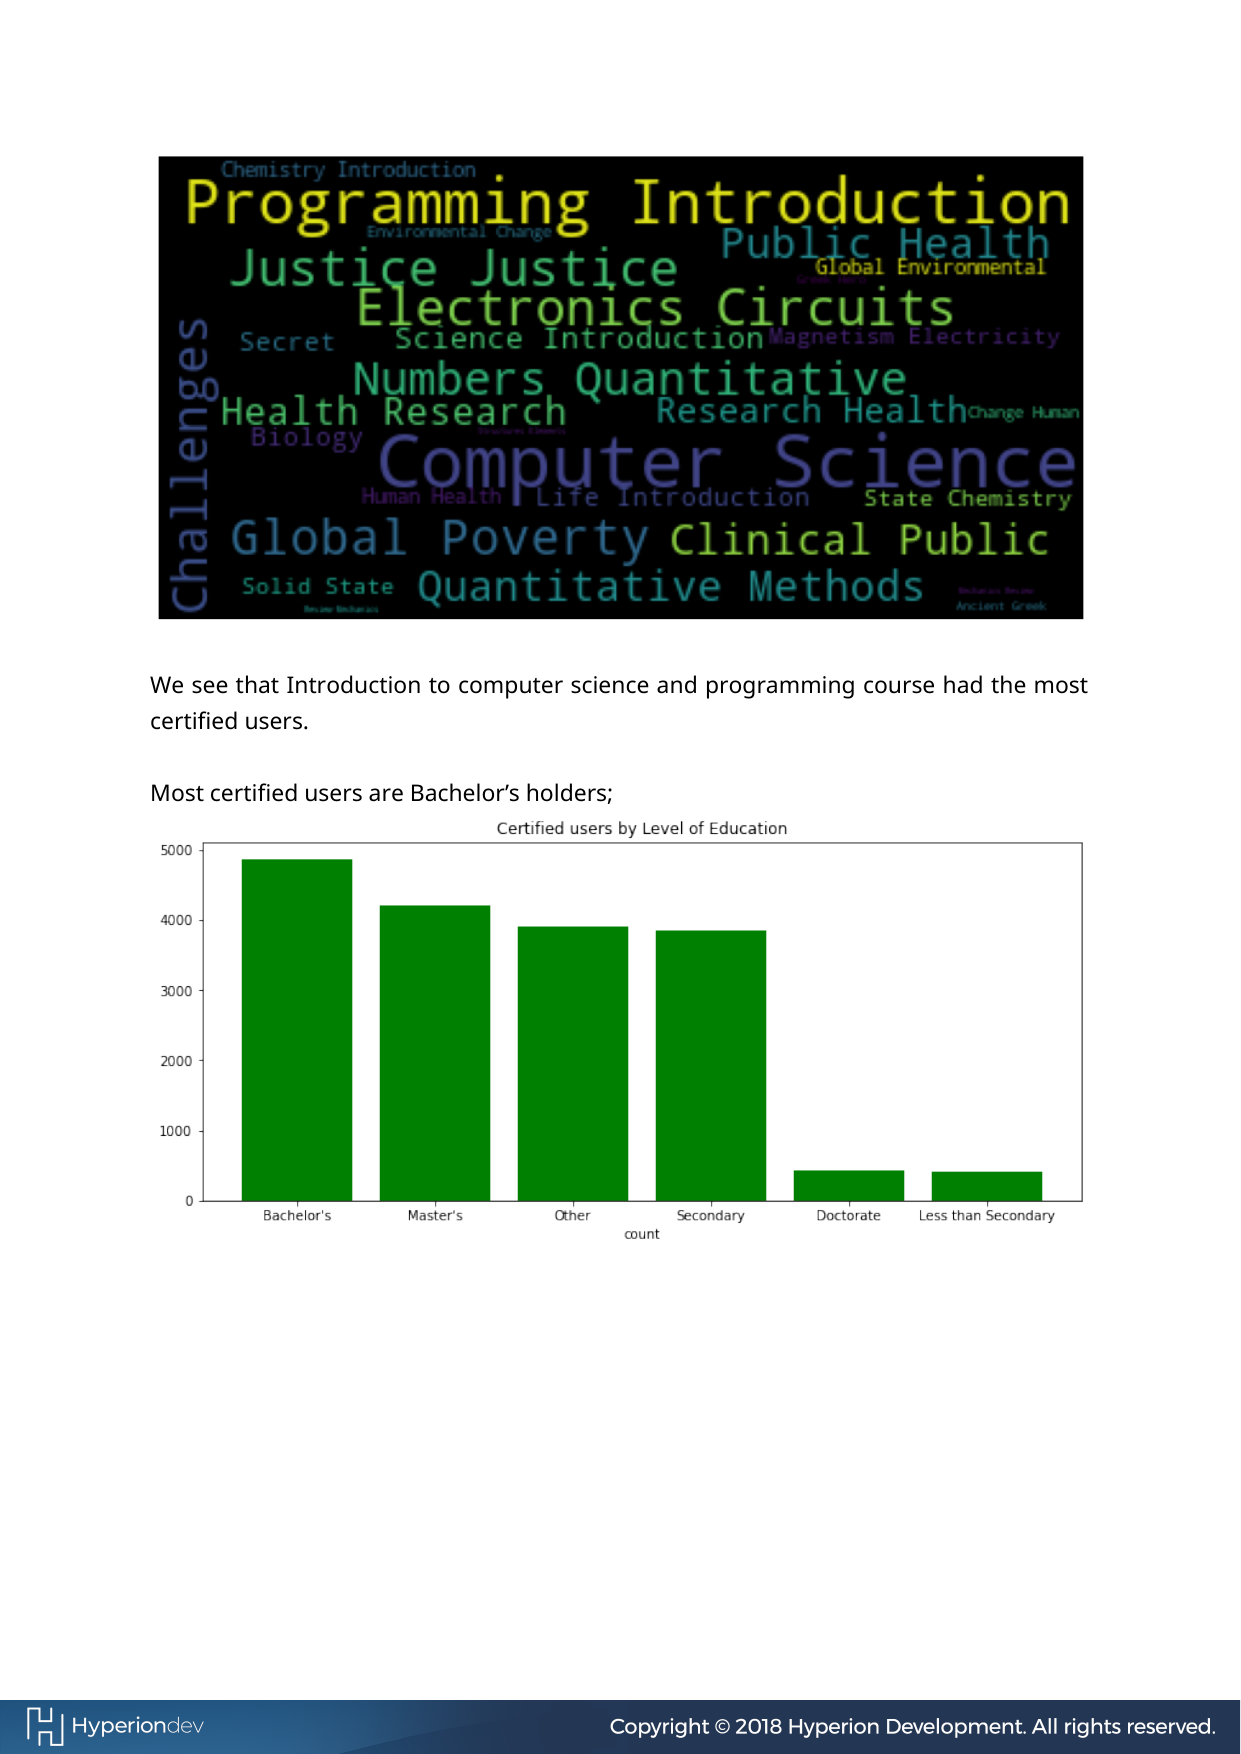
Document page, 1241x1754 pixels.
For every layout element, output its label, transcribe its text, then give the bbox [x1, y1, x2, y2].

picture [0, 1700, 1241, 1754]
text We see that Introduction to computer science and programming course had the most certified users. [150, 669, 1090, 736]
picture [150, 150, 1091, 628]
text Most certified users are Bachelor’s holders; [150, 776, 1090, 808]
picture [150, 812, 1091, 1251]
